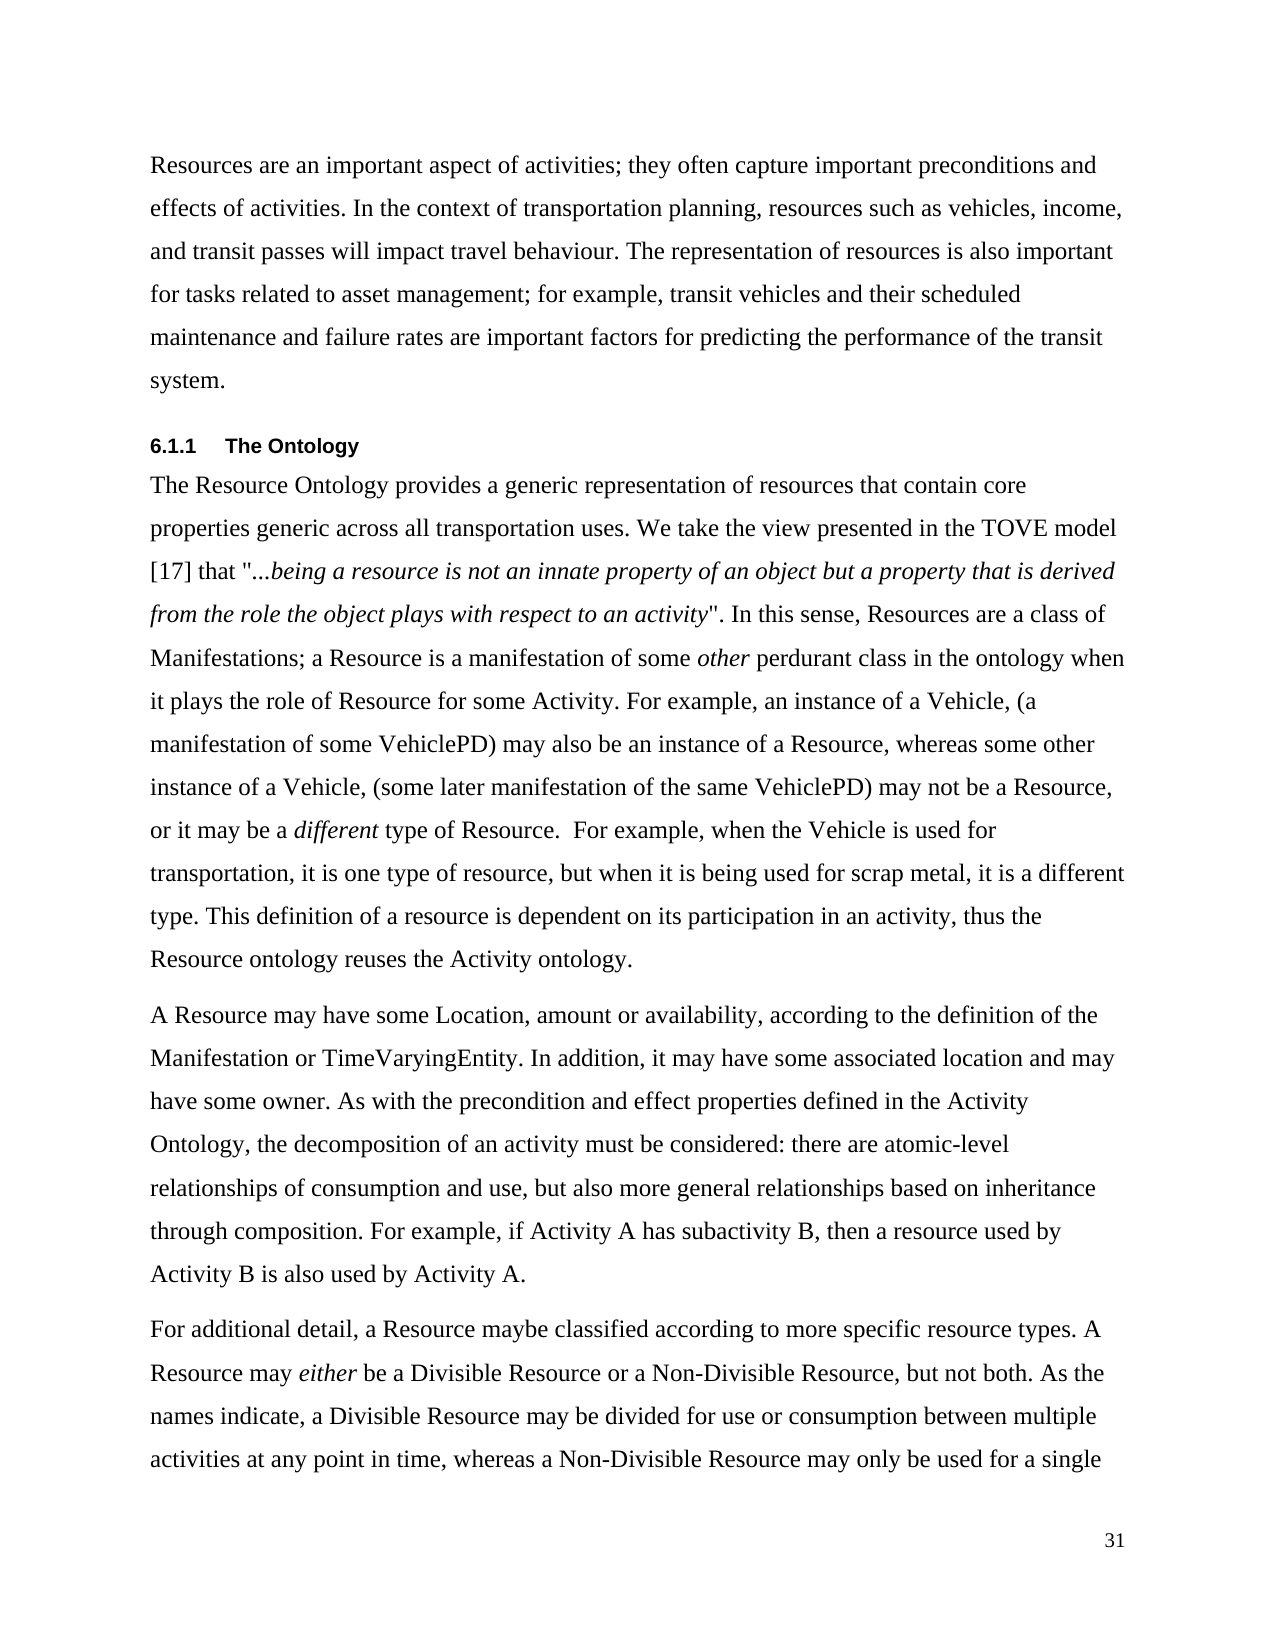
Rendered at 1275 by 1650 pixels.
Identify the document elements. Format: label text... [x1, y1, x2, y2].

text A Resource may have some Location, amount or availability, according to the definition of the Manifestation or TimeVaryingEntity. In addition, it may have some associated location and may have some owner. As with the precondition and effect properties defined in the Activity Ontology, the decomposition of an activity must be considered: there are atomic-level relationships of consumption and use, but also more general relationships based on inheritance through composition. For example, if Activity A has subactivity B, then a resource used by Activity B is also used by Activity A. [150, 1000, 1125, 1288]
subtitle The Ontology [150, 434, 1125, 458]
text Resources are an important aspect of activities; they often capture important preconditions and effects of activities. In the context of transportation planning, resources such as vehicles, income, and transit passes will impact travel behaviour. The representation of resources is also important for tasks related to asset management; for example, transit vehicles and their scheduled maintenance and failure rates are important factors for predicting the performance of the transit system. [150, 150, 1125, 394]
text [150, 1314, 1125, 1473]
text The Resource Ontology provides a generic representation of resources that contain core properties generic across all transportation uses. We take the view presented in the TOVE model [17] that "...being a resource is not an innate property of an object but a property that is derived from the role the object plays with respect to an activity". In this sense, Resources are a class of Manifestations; a Resource is a manifestation of some other perdurant class in the ontology when it plays the role of Resource for some Activity. For example, an instance of a Vehicle, (a manifestation of some VehiclePD) may also be an instance of a Resource, whereas some other instance of a Vehicle, (some later manifestation of the same VehiclePD) may not be a Resource, or it may be a different type of Resource. For example, when the Vehicle is used for transportation, it is one type of resource, but when it is being used for scrap metal, it is a different type. This definition of a resource is dependent on its participation in an activity, thus the Resource ontology reuses the Activity ontology. [150, 470, 1125, 973]
